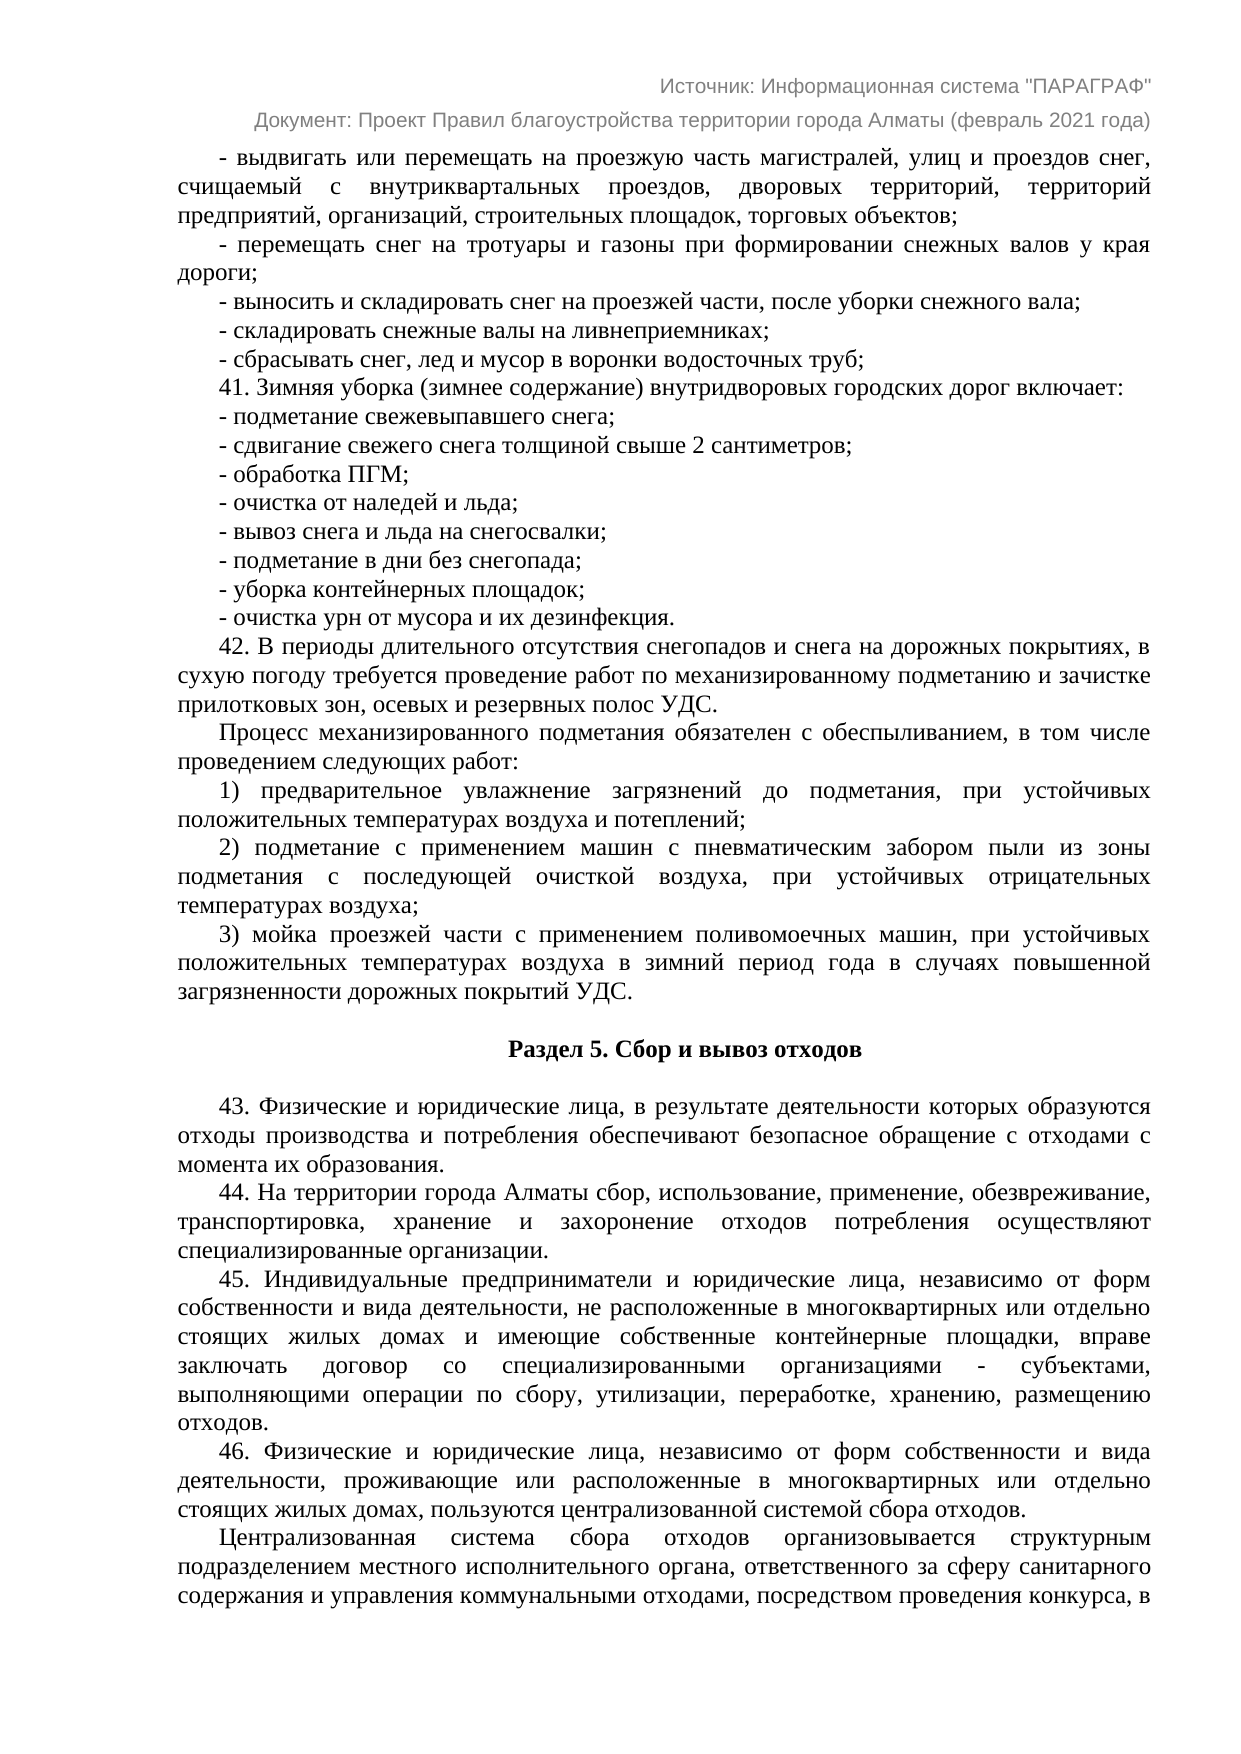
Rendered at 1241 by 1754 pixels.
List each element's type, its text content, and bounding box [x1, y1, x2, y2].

text - сбрасывать снег, лед и мусор в воронки водосточных труб; [177, 344, 1152, 372]
text - перемещать снег на тротуары и газоны при формировании снежных валов у края дороги; [177, 229, 1152, 286]
text 46. Физические и юридические лица, независимо от форм собственности и вида деятельности, проживающие или расположенные в многоквартирных или отдельно стоящих жилых домах, пользуются централизованной системой сбора отходов. [177, 1436, 1152, 1522]
text 43. Физические и юридические лица, в результате деятельности которых образуются отходы производства и потребления обеспечивают безопасное обращение с отходами с момента их образования. [177, 1091, 1152, 1177]
text 41. Зимняя уборка (зимнее содержание) внутридворовых городских дорог включает: [177, 372, 1152, 401]
text - подметание в дни без снегопада; [177, 545, 1152, 574]
text Процесс механизированного подметания обязателен с обеспыливанием, в том числе проведением следующих работ: [177, 717, 1152, 775]
text - вывоз снега и льда на снегосвалки; [177, 516, 1152, 545]
text - обработка ПГМ; [177, 459, 1152, 487]
text - очистка от наледей и льда; [177, 487, 1152, 516]
text 44. На территории города Алматы сбор, использование, применение, обезвреживание, транспортировка, хранение и захоронение отходов потребления осуществляют специализированные организации. [177, 1177, 1152, 1264]
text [177, 1522, 1152, 1609]
text - выдвигать или перемещать на проезжую часть магистралей, улиц и проездов снег, счищаемый с внутриквартальных проездов, дворовых территорий, территорий предприятий, организаций, строительных площадок, торговых объектов; [177, 142, 1152, 229]
text - очистка урн от мусора и их дезинфекция. [177, 602, 1152, 631]
text - подметание свежевыпавшего снега; [177, 401, 1152, 430]
list 1) предварительное увлажнение загрязнений до подметания, при устойчивых положительных температурах воздуха и потеплений; [177, 775, 1152, 832]
text 45. Индивидуальные предприниматели и юридические лица, независимо от форм собственности и вида деятельности, не расположенные в многоквартирных или отдельно стоящих жилых домах и имеющие собственные контейнерные площадки, вправе заключать договор со специализированными организациями - субъектами, выполняющими операции по сбору, утилизации, переработке, хранению, размещению отходов. [177, 1264, 1152, 1436]
text - выносить и складировать снег на проезжей части, после уборки снежного вала; [177, 286, 1152, 315]
text - сдвигание свежего снега толщиной свыше 2 сантиметров; [177, 430, 1152, 459]
text 42. В периоды длительного отсутствия снегопадов и снега на дорожных покрытиях, в сухую погоду требуется проведение работ по механизированному подметанию и зачистке прилотковых зон, осевых и резервных полос УДС. [177, 631, 1152, 717]
text Раздел 5. Сбор и вывоз отходов [177, 1034, 1152, 1062]
list 2) подметание с применением машин с пневматическим забором пыли из зоны подметания с последующей очисткой воздуха, при устойчивых отрицательных температурах воздуха; [177, 832, 1152, 919]
text - складировать снежные валы на ливнеприемниках; [177, 315, 1152, 344]
text - уборка контейнерных площадок; [177, 574, 1152, 602]
list 3) мойка проезжей части с применением поливомоечных машин, при устойчивых положительных температурах воздуха в зимний период года в случаях повышенной загрязненности дорожных покрытий УДС. [177, 919, 1152, 1005]
